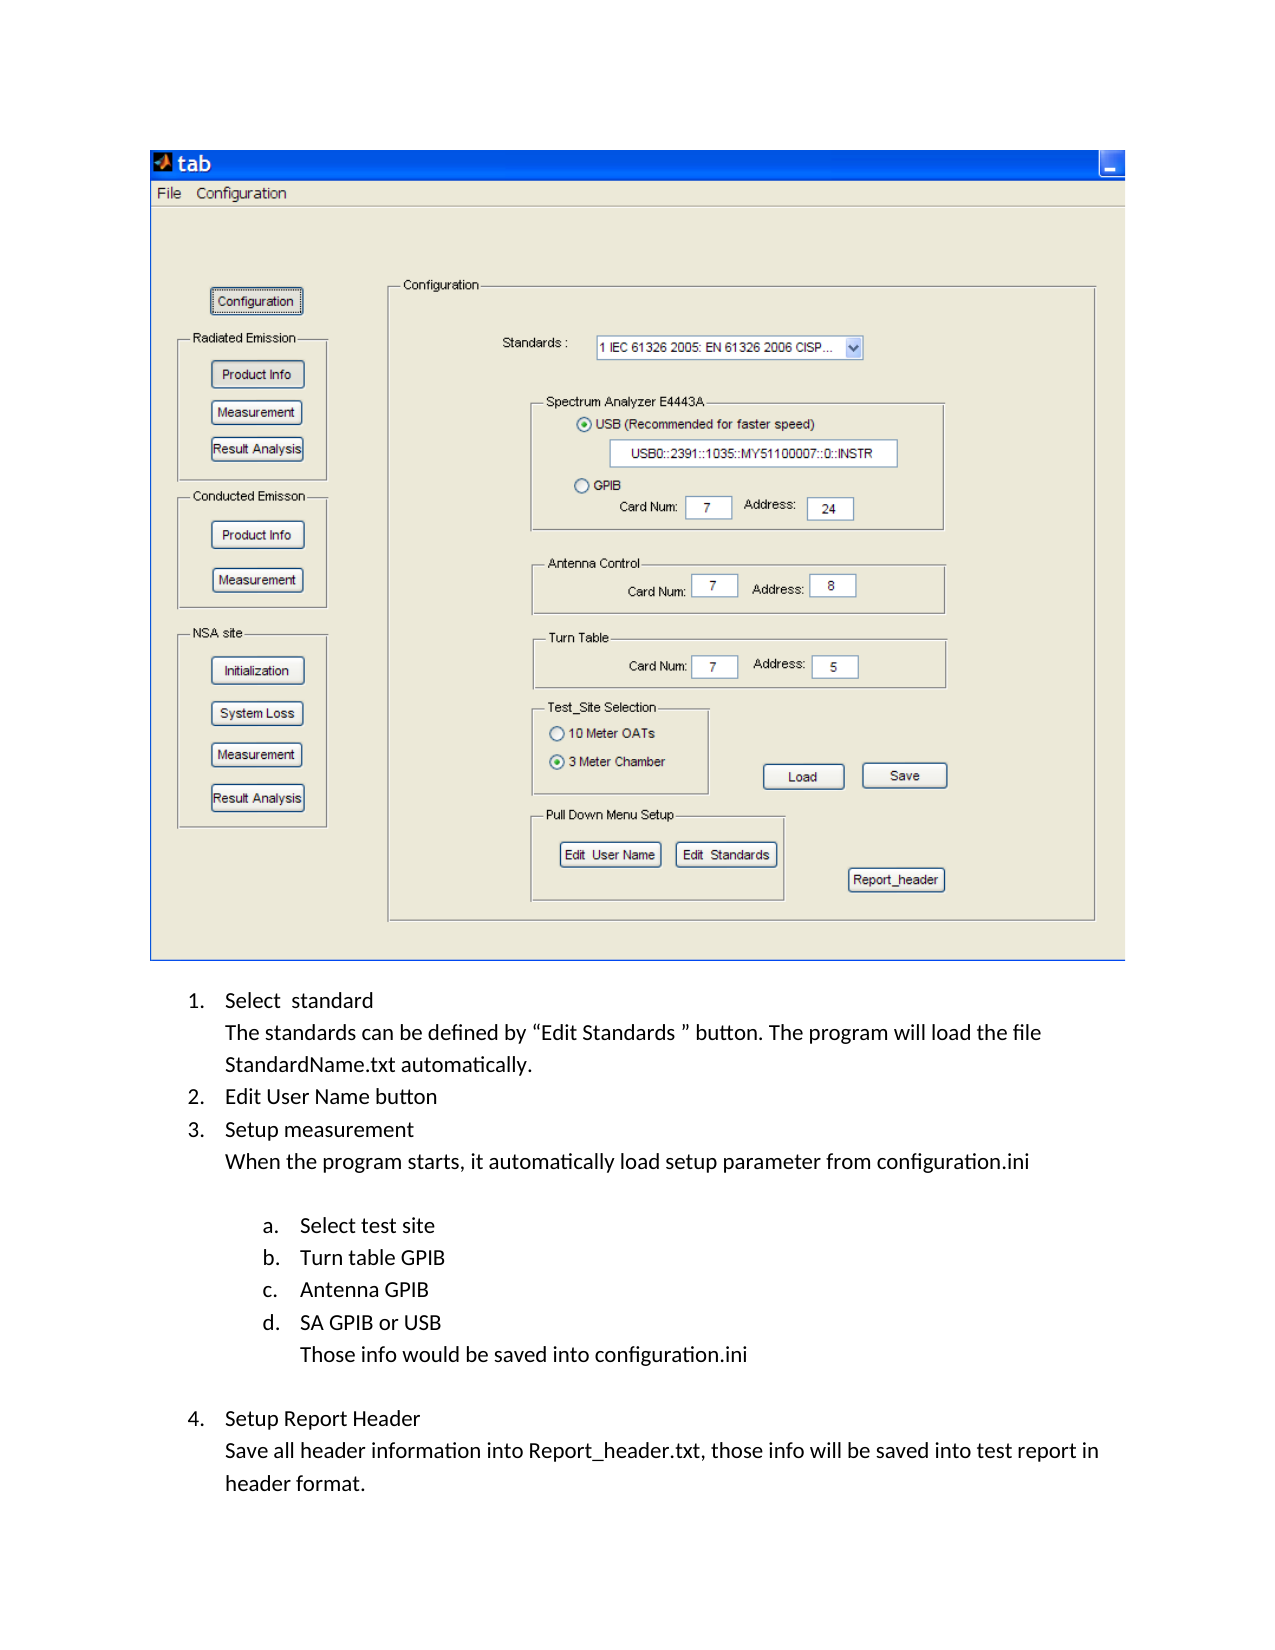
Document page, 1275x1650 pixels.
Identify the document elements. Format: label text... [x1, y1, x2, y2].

list Setup measurement [187, 1115, 1125, 1143]
list Save all header information into Report_header.txt, those info will be saved into test report in header format. [225, 1437, 1125, 1497]
list The standards can be defined by “Edit Standards ” button. The program will load the file StandardName.txt automatically. [225, 1018, 1125, 1078]
list Edit User Name button [187, 1082, 1125, 1111]
list When the program starts, it automatically load setup parameter from configuration.ini [225, 1147, 1125, 1175]
list Select test site [262, 1211, 1125, 1239]
list Turn table GPIB [262, 1243, 1125, 1271]
picture [150, 150, 1125, 961]
list Setup Report Header [187, 1404, 1125, 1432]
list Select standard [187, 986, 1125, 1014]
list Antenna GPIB [262, 1276, 1125, 1304]
list Those info would be saved into configuration.ini [300, 1340, 1125, 1368]
list SA GPIB or USB [262, 1308, 1125, 1336]
